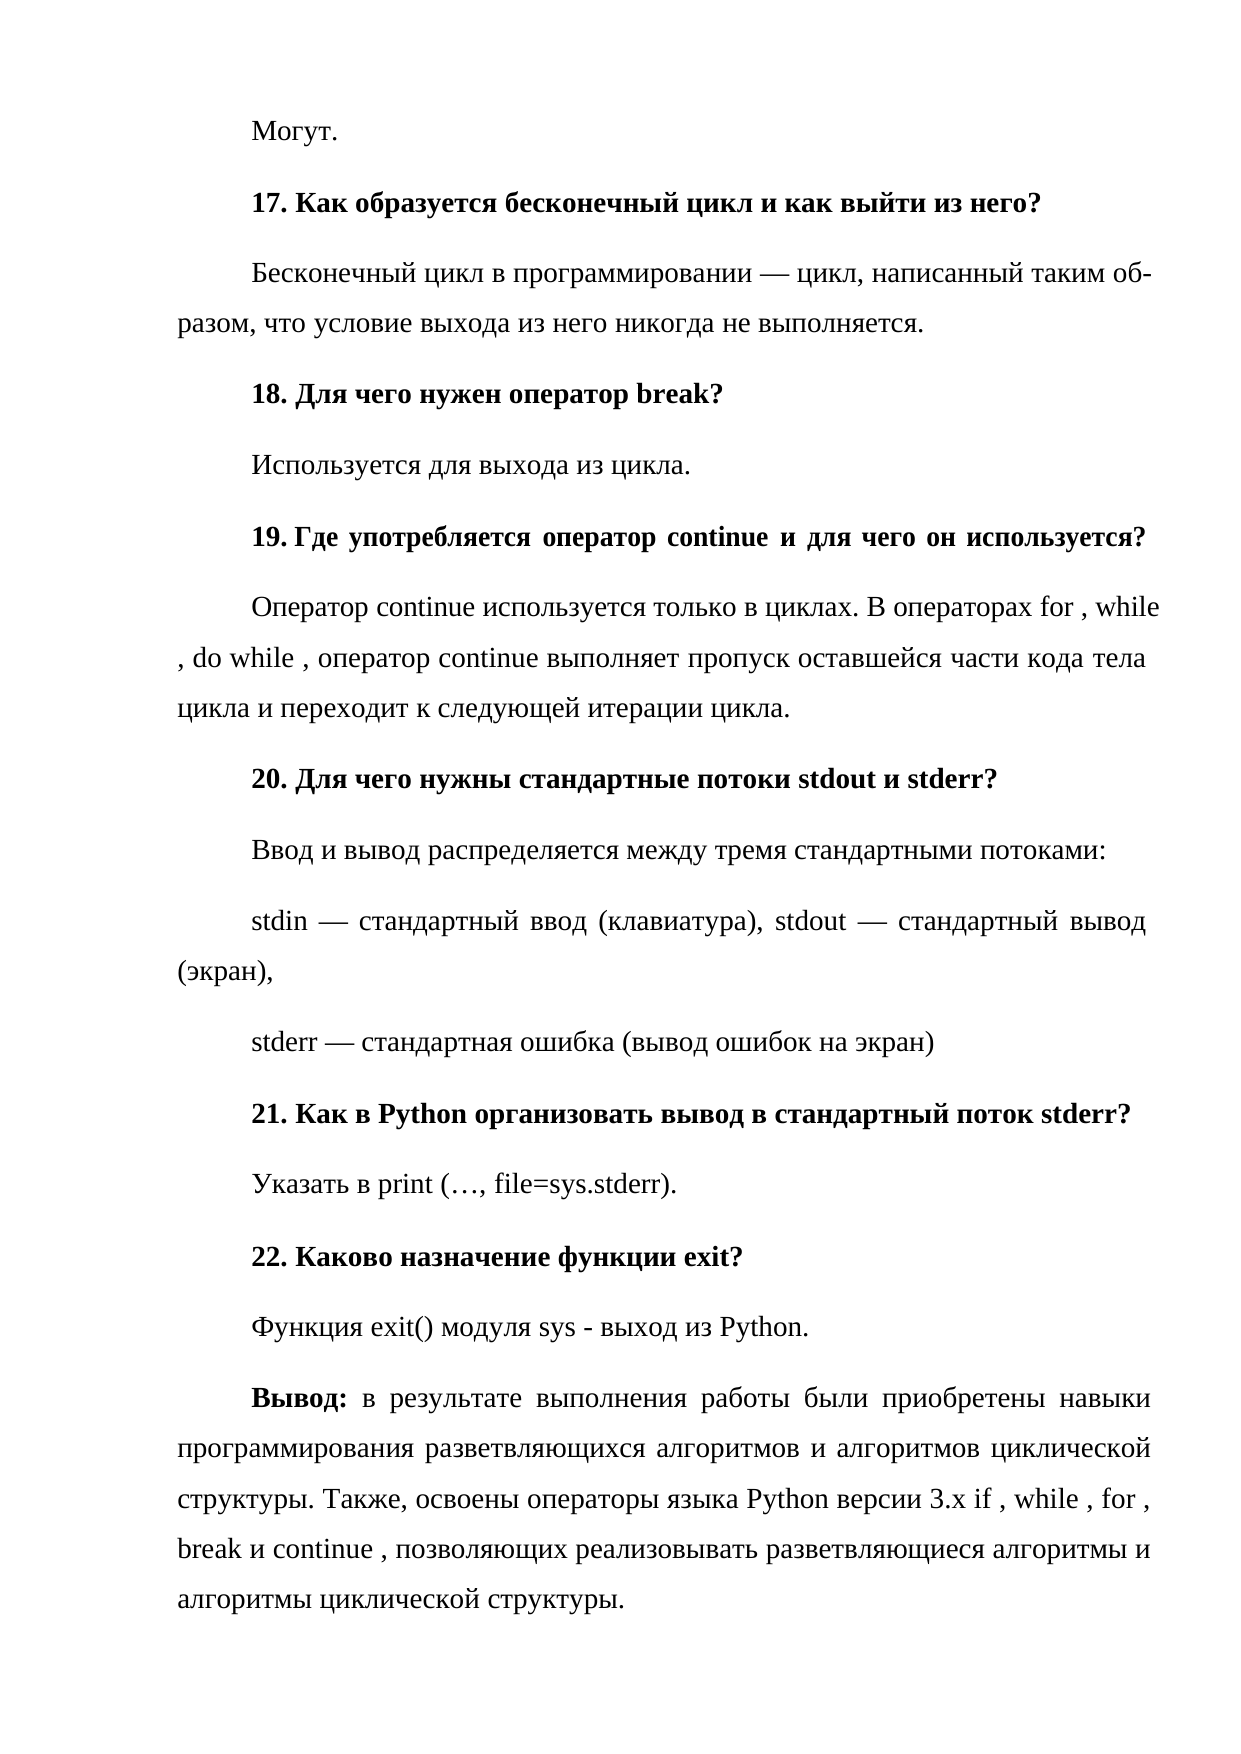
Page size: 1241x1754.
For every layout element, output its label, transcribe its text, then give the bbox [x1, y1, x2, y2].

text Функция exit() модуля sys - выход из Python. [251, 1309, 1228, 1342]
text Вывод: в результате выполнения работы были приобретены навыки программирования разветвляющихся алгоритмов и алгоритмов циклической структуры. Также, освоены операторы языка Python версии 3.x if , while , for , break и continue , позволяющих реализовывать разветвляющиеся алгоритмы и алгоритмы циклической структуры. [177, 1380, 1152, 1615]
text , do while , оператор continue выполняет пропуск оставшейся части кода тела цикла и переходит к следующей итерации цикла. [177, 640, 1149, 723]
text Ввод и вывод распределяется между тремя стандартными потоками: stdin — стандартный ввод (клавиатура), stdout — стандартный вывод [251, 795, 1149, 937]
subtitle Как образуется бесконечный цикл и как выйти из него? [251, 185, 1228, 218]
subtitle Для чего нужен оператор break? [251, 377, 1228, 410]
text Оператор continue используется только в циклах. В операторах for , while [251, 589, 1228, 623]
subtitle Как в Python организовать вывод в стандартный поток stderr? [251, 1097, 1228, 1130]
subtitle Каково назначение функции exit? [251, 1239, 1228, 1272]
text stderr — стандартная ошибка (вывод ошибок на экран) [251, 1024, 1228, 1058]
text Могут. [251, 113, 1228, 146]
text Бесконечный цикл в программировании — цикл, написанный таким об- разом, что условие выхода из него никогда не выполняется. [177, 255, 1153, 338]
subtitle Где употребляется оператор continue и для чего он используется? [251, 519, 1228, 553]
text Указать в print (…, file=sys.stderr). [251, 1167, 1228, 1200]
subtitle Для чего нужны стандартные потоки stdout и stderr? [251, 762, 1228, 795]
text (экран), [177, 953, 1228, 987]
text Используется для выхода из цикла. [251, 447, 1228, 481]
